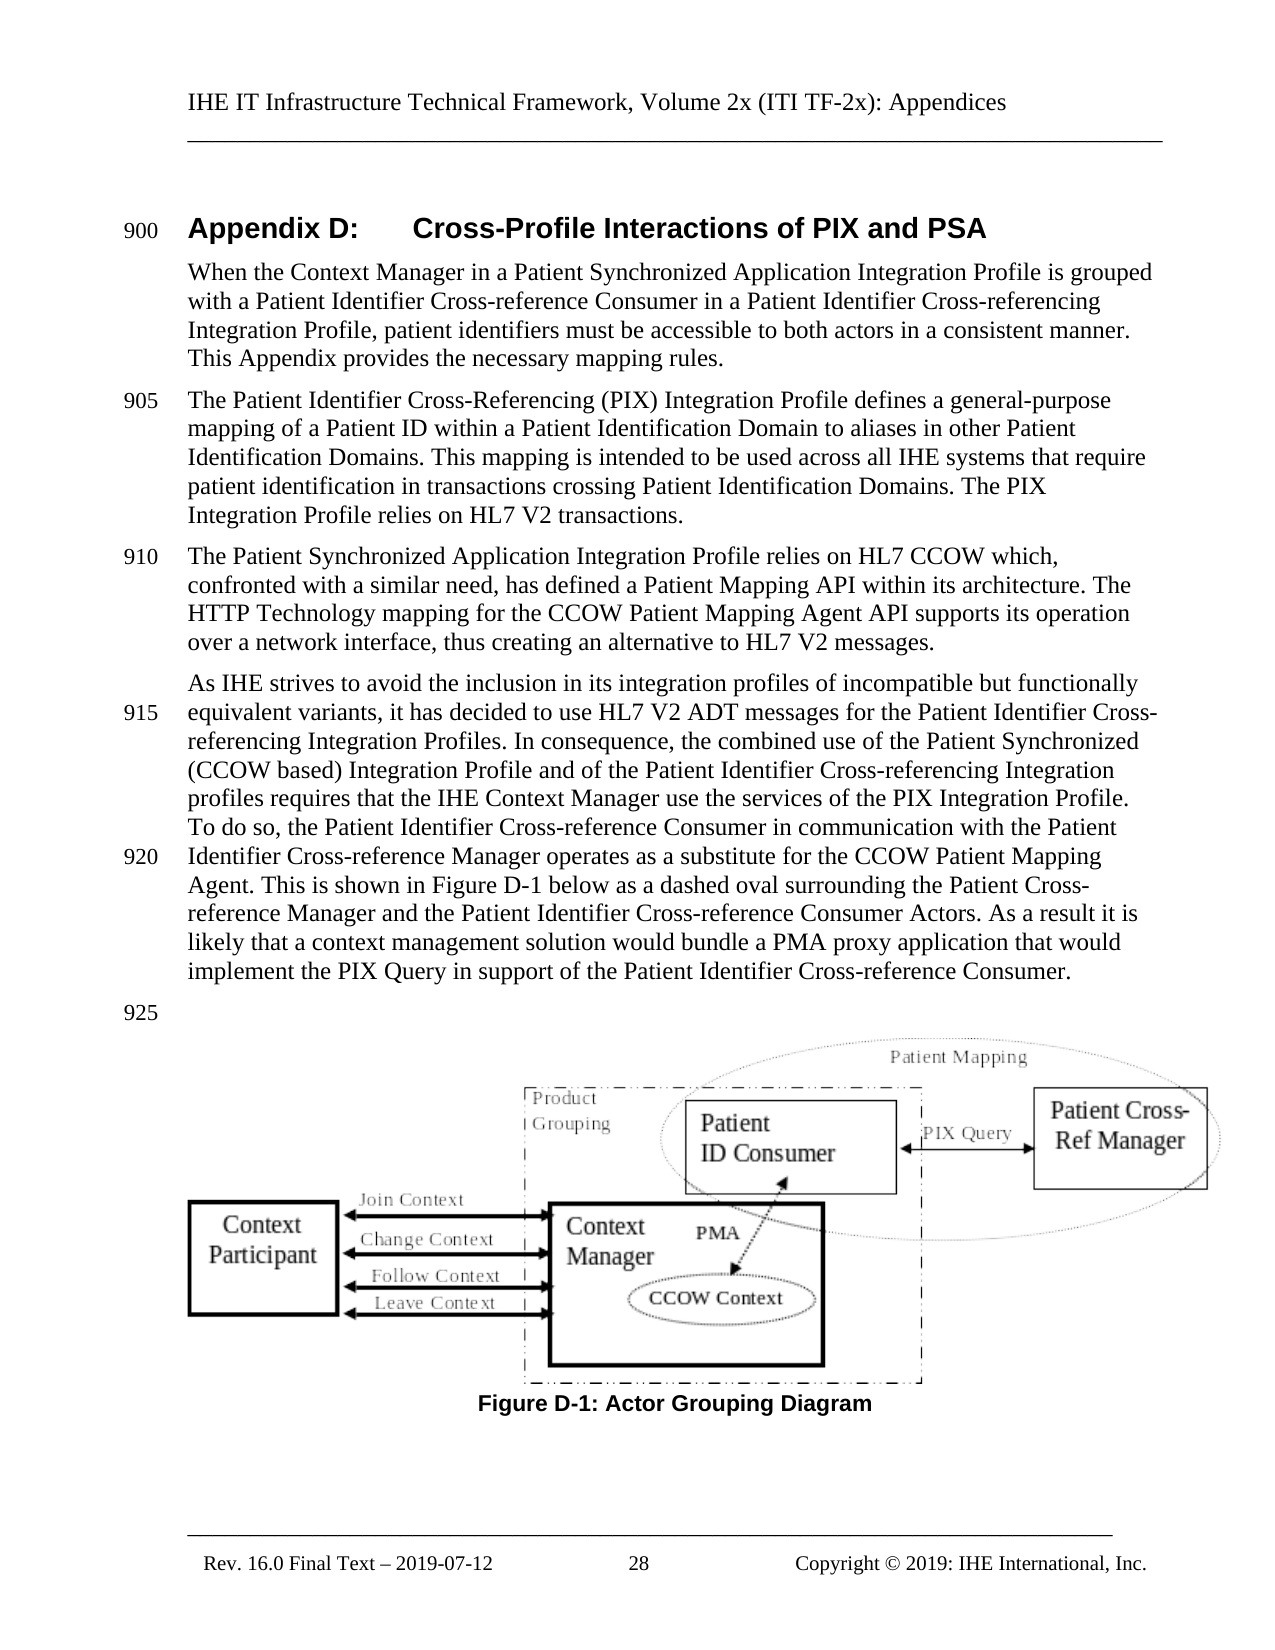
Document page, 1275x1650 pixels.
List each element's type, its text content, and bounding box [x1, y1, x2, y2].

text When the Context Manager in a Patient Synchronized Application Integration Profile is grouped with a Patient Identifier Cross-reference Consumer in a Patient Identifier Cross-referencing Integration Profile, patient identifiers must be accessible to both actors in a consistent manner. This Appendix provides the necessary mapping rules. [187, 257, 1162, 372]
title Figure D-1: Actor Grouping Diagram [187, 1390, 1162, 1416]
text The Patient Synchronized Application Integration Profile relies on HL7 CCOW which, confronted with a similar need, has defined a Patient Mapping API within its architecture. The HTTP Technology mapping for the CCOW Patient Mapping Agent API supports its operation over a network interface, thus creating an alternative to HL7 V2 messages. [187, 541, 1162, 656]
text As IHE strives to avoid the inclusion in its integration profiles of incompatible but functionally equivalent variants, it has decided to use HL7 V2 ADT messages for the Patient Identifier Cross-referencing Integration Profiles. In consequence, the combined use of the Patient Synchronized (CCOW based) Integration Profile and of the Patient Identifier Cross-referencing Integration profiles requires that the IHE Context Manager use the services of the PIX Integration Profile. To do so, the Patient Identifier Cross-reference Consumer in communication with the Patient Identifier Cross-reference Manager operates as a substitute for the CCOW Patient Mapping Agent. This is shown in Figure D-1 below as a dashed oval surrounding the Patient Cross-reference Manager and the Patient Identifier Cross-reference Consumer Actors. As a result it is likely that a context management solution would bundle a PMA proxy application that would implement the PIX Query in support of the Patient Identifier Cross-reference Consumer. [187, 668, 1162, 985]
text The Patient Identifier Cross-Referencing (PIX) Integration Profile defines a general-purpose mapping of a Patient ID within a Patient Identification Domain to aliases in other Patient Identification Domains. This mapping is intended to be used across all IHE systems that require patient identification in transactions crossing Patient Identification Domains. The PIX Integration Profile relies on HL7 V2 transactions. [187, 385, 1162, 528]
subtitle Appendix D: Cross-Profile Interactions of PIX and PSA [187, 211, 1162, 245]
